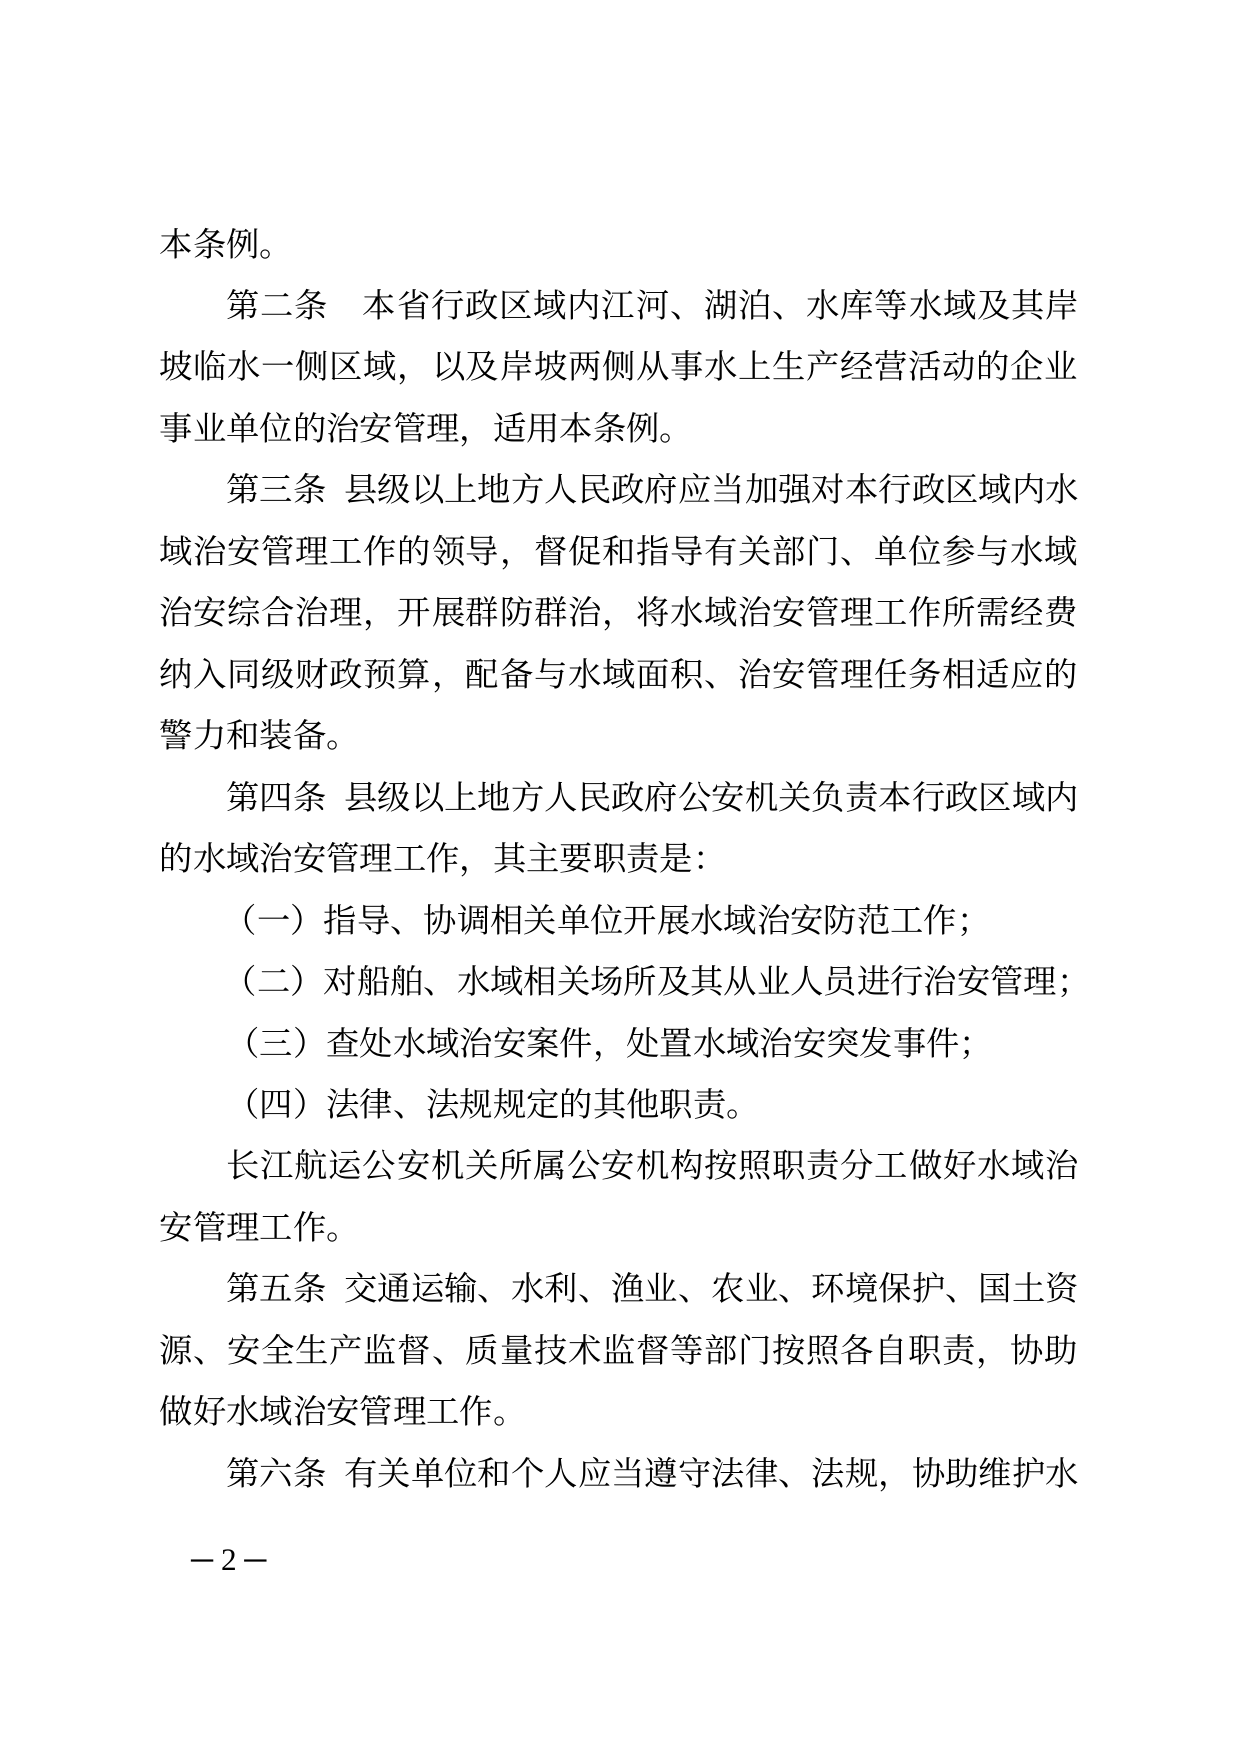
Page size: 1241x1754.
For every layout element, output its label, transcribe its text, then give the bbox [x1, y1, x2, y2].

text （三）查处水域治安案件，处置水域治安突发事件； [159, 1006, 1081, 1067]
text 第二条 本省行政区域内江河、湖泊、水库等水域及其岸坡临水一侧区域，以及岸坡两侧从事水上生产经营活动的企业事业单位的治安管理，适用本条例。 [159, 268, 1081, 453]
text 第四条 县级以上地方人民政府公安机关负责本行政区域内的水域治安管理工作，其主要职责是： [159, 760, 1081, 883]
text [159, 1436, 1081, 1497]
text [159, 207, 1081, 268]
text （二）对船舶、水域相关场所及其从业人员进行治安管理； [159, 944, 1081, 1006]
text （一）指导、协调相关单位开展水域治安防范工作； [159, 883, 1081, 944]
text （四）法律、法规规定的其他职责。 [159, 1067, 1081, 1129]
text 第三条 县级以上地方人民政府应当加强对本行政区域内水域治安管理工作的领导，督促和指导有关部门、单位参与水域治安综合治理，开展群防群治，将水域治安管理工作所需经费纳入同级财政预算，配备与水域面积、治安管理任务相适应的警力和装备。 [159, 453, 1081, 760]
text 第五条 交通运输、水利、渔业、农业、环境保护、国土资源、安全生产监督、质量技术监督等部门按照各自职责，协助做好水域治安管理工作。 [159, 1252, 1081, 1436]
text 长江航运公安机关所属公安机构按照职责分工做好水域治安管理工作。 [159, 1129, 1081, 1252]
